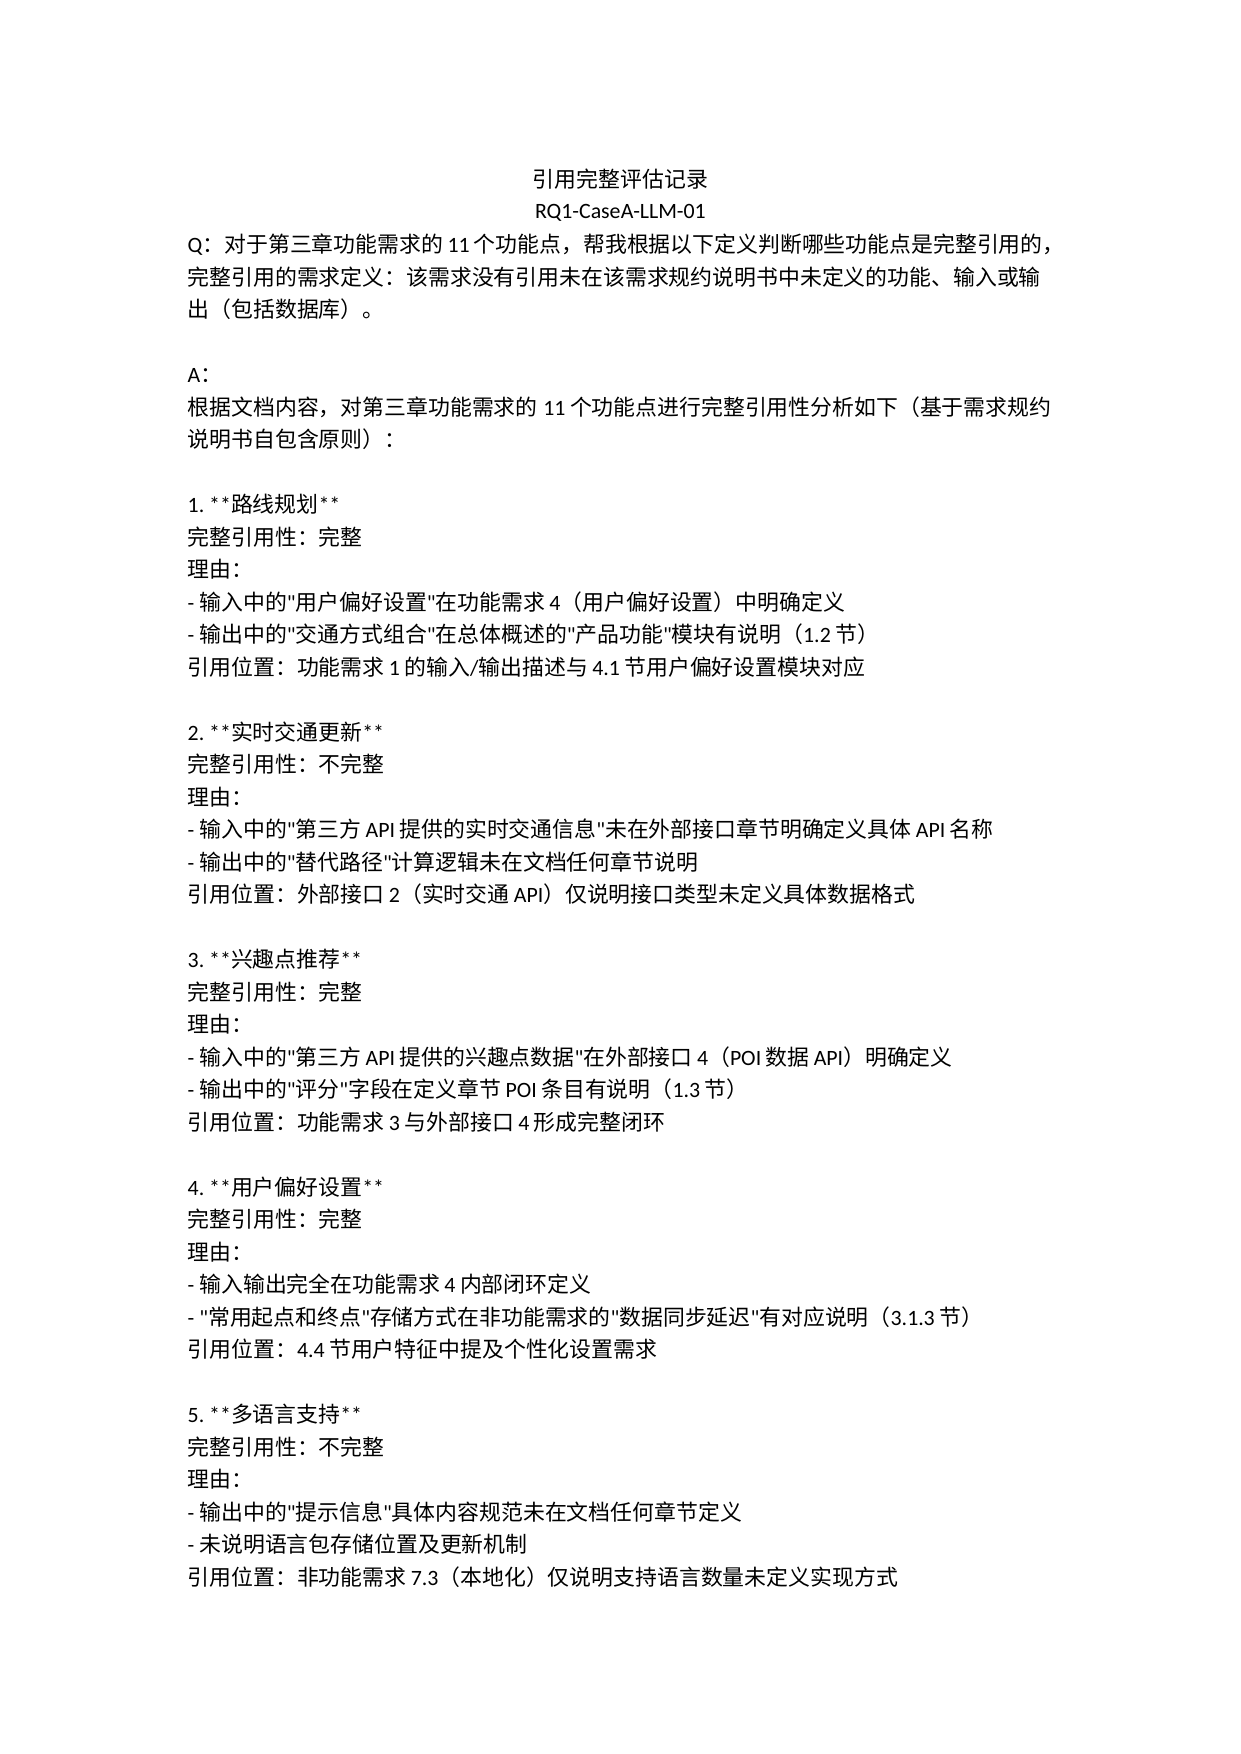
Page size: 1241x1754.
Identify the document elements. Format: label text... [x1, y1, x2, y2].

text 完整引用性：不完整 [187, 747, 1053, 779]
text 完整引用性：完整 [187, 974, 1053, 1007]
text 完整引用性：不完整 [187, 1429, 1053, 1462]
text 引用完整评估记录 [187, 162, 1053, 194]
text 引用位置：4.4节用户特征中提及个性化设置需求 [187, 1332, 1053, 1364]
text - 输入输出完全在功能需求4内部闭环定义 [187, 1267, 1053, 1299]
text 理由： [187, 552, 1053, 584]
text - 输出中的"评分"字段在定义章节POI条目有说明（1.3节） [187, 1072, 1053, 1104]
text 引用位置：非功能需求7.3（本地化）仅说明支持语言数量未定义实现方式 [187, 1559, 1053, 1592]
text 2. **实时交通更新** [187, 714, 1053, 747]
text 理由： [187, 1234, 1053, 1267]
text Q：对于第三章功能需求的11个功能点，帮我根据以下定义判断哪些功能点是完整引用的，完整引用的需求定义：该需求没有引用未在该需求规约说明书中未定义的功能、输入或输出（包括数据库）。 [187, 227, 1053, 324]
text 完整引用性：完整 [187, 1202, 1053, 1234]
text - 未说明语言包存储位置及更新机制 [187, 1527, 1053, 1559]
text 引用位置：功能需求1的输入/输出描述与4.1节用户偏好设置模块对应 [187, 649, 1053, 682]
text 4. **用户偏好设置** [187, 1169, 1053, 1202]
text - 输出中的"替代路径"计算逻辑未在文档任何章节说明 [187, 844, 1053, 877]
text - 输入中的"第三方API提供的实时交通信息"未在外部接口章节明确定义具体API名称 [187, 812, 1053, 844]
text - 输出中的"交通方式组合"在总体概述的"产品功能"模块有说明（1.2节） [187, 617, 1053, 649]
text - 输入中的"第三方API提供的兴趣点数据"在外部接口4（POI数据API）明确定义 [187, 1039, 1053, 1072]
text A： [187, 357, 1053, 389]
text 1. **路线规划** [187, 487, 1053, 519]
text 引用位置：外部接口2（实时交通API）仅说明接口类型未定义具体数据格式 [187, 877, 1053, 909]
text 理由： [187, 1007, 1053, 1039]
text - 输出中的"提示信息"具体内容规范未在文档任何章节定义 [187, 1494, 1053, 1527]
text 根据文档内容，对第三章功能需求的11个功能点进行完整引用性分析如下（基于需求规约说明书自包含原则）： [187, 389, 1053, 454]
text - 输入中的"用户偏好设置"在功能需求4（用户偏好设置）中明确定义 [187, 584, 1053, 617]
text 3. **兴趣点推荐** [187, 942, 1053, 974]
text 5. **多语言支持** [187, 1397, 1053, 1429]
text 完整引用性：完整 [187, 519, 1053, 552]
text 引用位置：功能需求3与外部接口4形成完整闭环 [187, 1104, 1053, 1137]
text 理由： [187, 1462, 1053, 1494]
text 理由： [187, 779, 1053, 812]
text - "常用起点和终点"存储方式在非功能需求的"数据同步延迟"有对应说明（3.1.3节） [187, 1299, 1053, 1332]
text RQ1-CaseA-LLM-01 [187, 194, 1053, 227]
